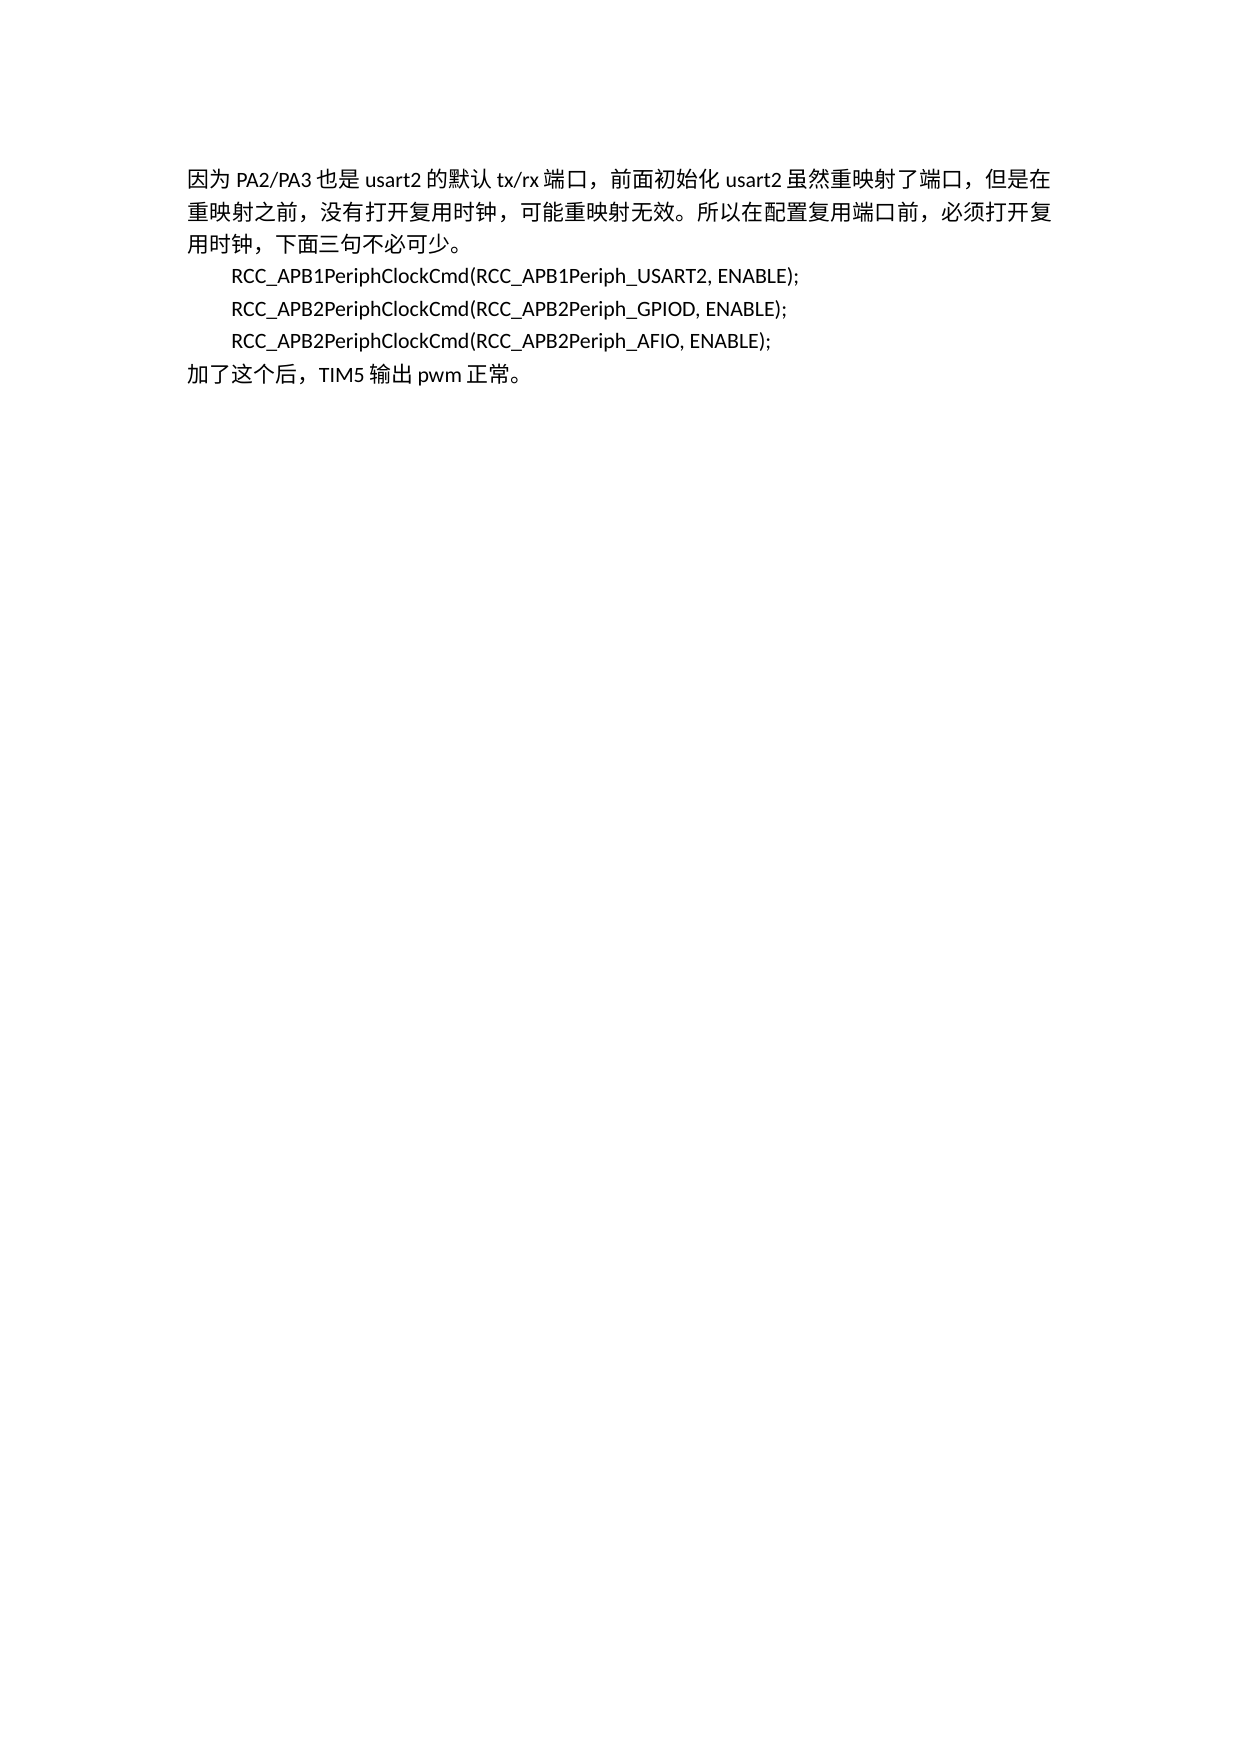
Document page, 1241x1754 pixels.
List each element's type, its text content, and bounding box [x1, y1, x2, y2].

text 因为PA2/PA3也是usart2的默认tx/rx端口，前面初始化usart2虽然重映射了端口，但是在重映射之前，没有打开复用时钟，可能重映射无效。所以在配置复用端口前，必须打开复用时钟，下面三句不必可少。 [187, 162, 1053, 259]
text RCC_APB2PeriphClockCmd(RCC_APB2Periph_AFIO, ENABLE); [187, 324, 1053, 357]
text RCC_APB1PeriphClockCmd(RCC_APB1Periph_USART2, ENABLE); [187, 259, 1053, 292]
text RCC_APB2PeriphClockCmd(RCC_APB2Periph_GPIOD, ENABLE); [187, 292, 1053, 324]
text 加了这个后，TIM5输出pwm正常。 [187, 357, 1053, 389]
